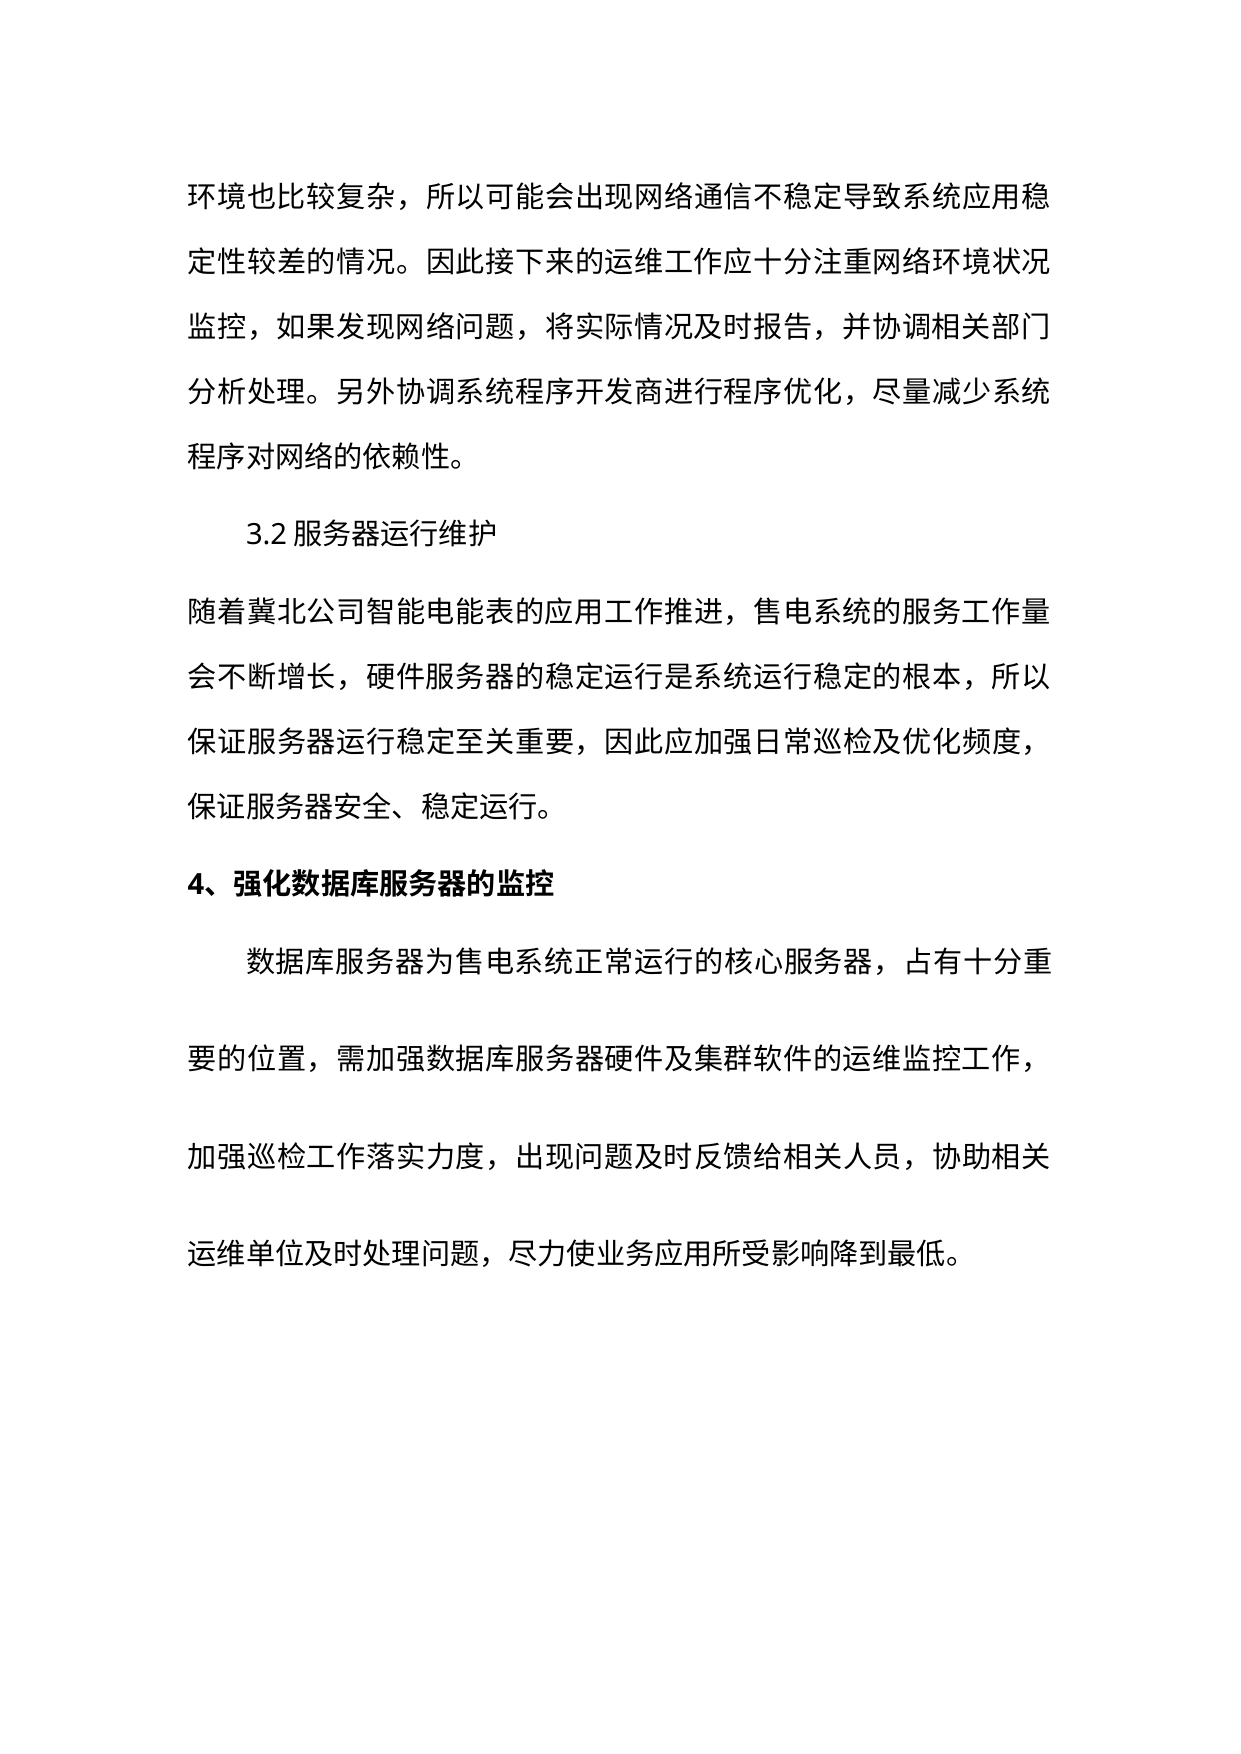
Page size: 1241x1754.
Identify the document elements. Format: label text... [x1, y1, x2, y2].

text 随着冀北公司智能电能表的应用工作推进，售电系统的服务工作量会不断增长，硬件服务器的稳定运行是系统运行稳定的根本，所以保证服务器运行稳定至关重要，因此应加强日常巡检及优化频度，保证服务器安全、稳定运行。 [187, 577, 1053, 837]
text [187, 162, 1053, 487]
text 3.2服务器运行维护 [187, 499, 1053, 564]
text 数据库服务器为售电系统正常运行的核心服务器，占有十分重要的位置，需加强数据库服务器硬件及集群软件的运维监控工作，加强巡检工作落实力度，出现问题及时反馈给相关人员，协助相关运维单位及时处理问题，尽力使业务应用所受影响降到最低。 [187, 927, 1053, 1284]
text 4、强化数据库服务器的监控 [187, 849, 1053, 914]
